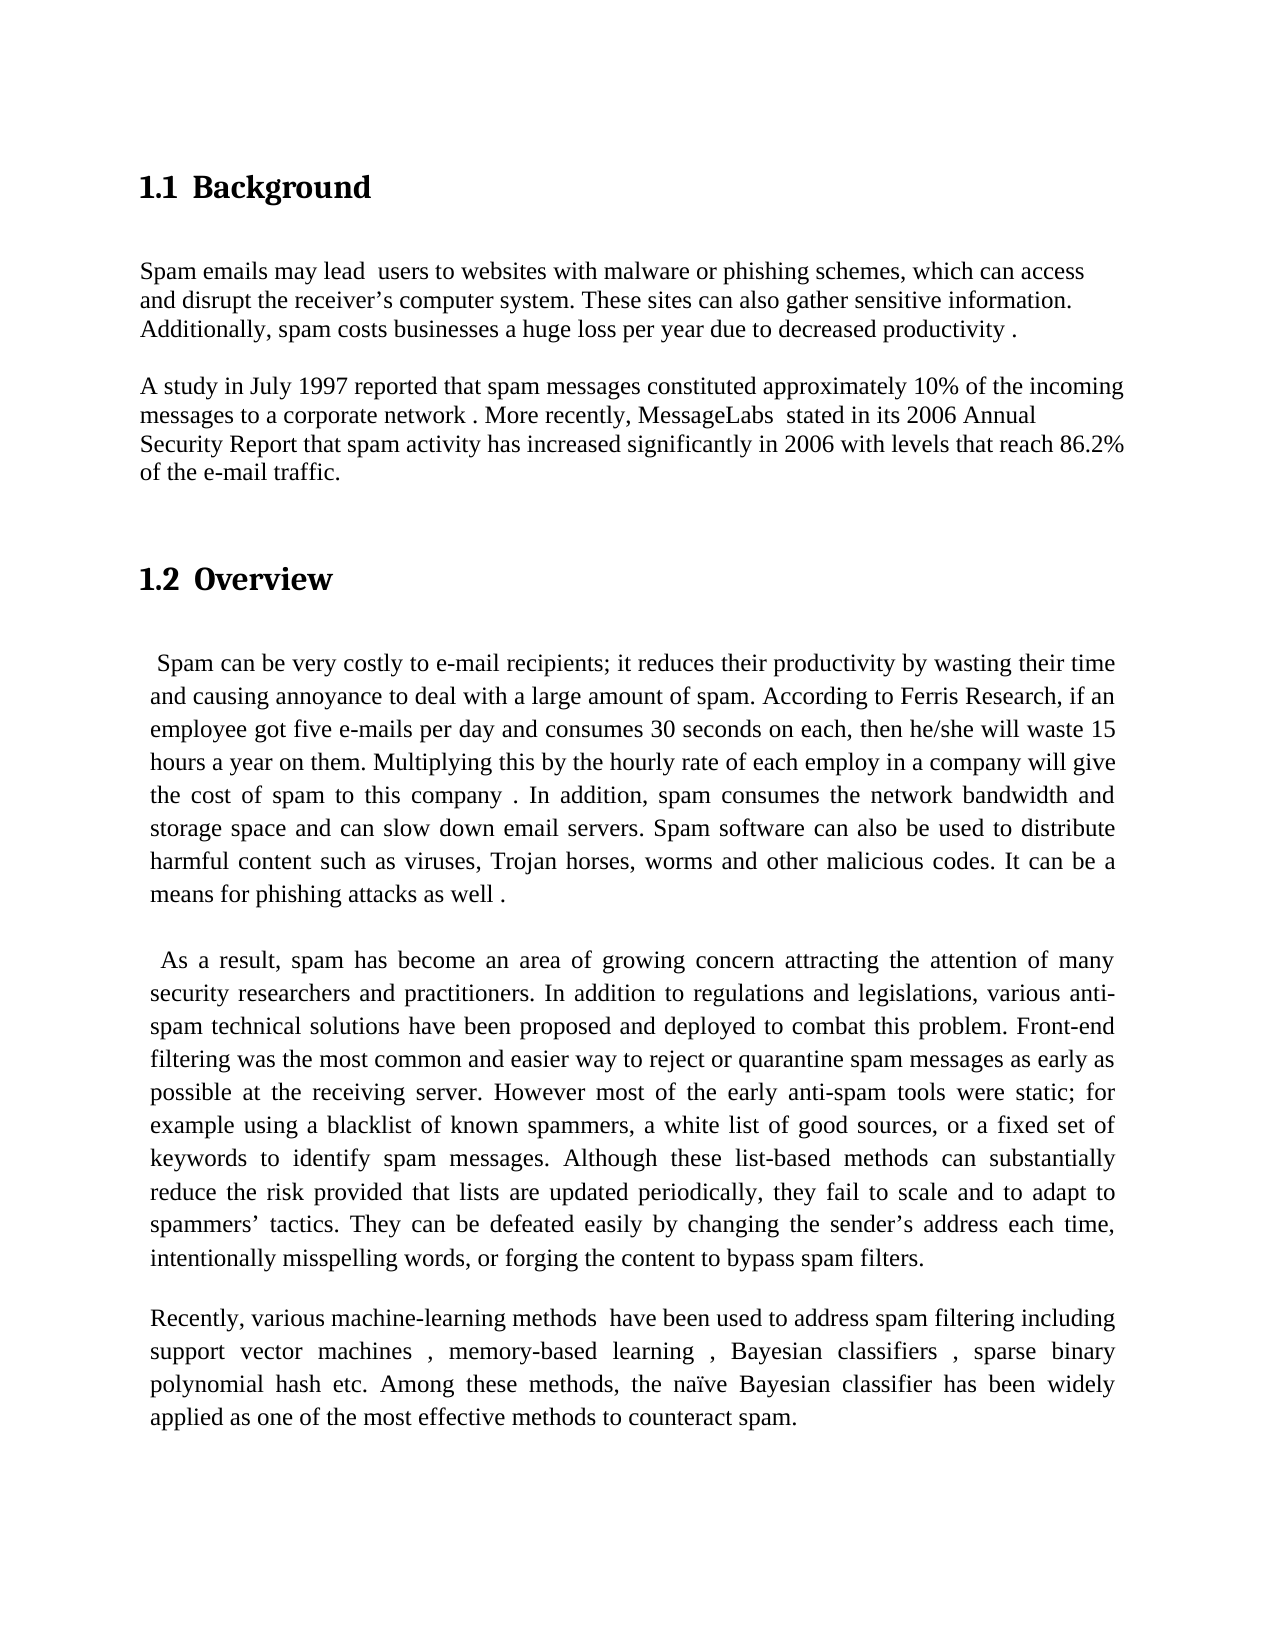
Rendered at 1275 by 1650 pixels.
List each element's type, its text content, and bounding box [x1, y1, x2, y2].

text A study in July 1997 reported that spam messages constituted approximately 10% of the incoming messages to a corporate network . More recently, MessageLabs stated in its 2006 Annual Security Report that spam activity has increased significantly in 2006 with levels that reach 86.2% of the e-mail traffic. [139, 371, 1125, 486]
text As a result, spam has become an area of growing concern attracting the attention of many security researchers and practitioners. In addition to regulations and legislations, various anti-spam technical solutions have been proposed and deployed to combat this problem. Front-end filtering was the most common and easier way to reject or quarantine spam messages as early as possible at the receiving server. However most of the early anti-spam tools were static; for example using a blacklist of known spammers, a white list of good sources, or a fixed set of keywords to identify spam messages. Although these list-based methods can substantially reduce the risk provided that lists are updated periodically, they fail to scale and to adapt to spammers’ tactics. They can be defeated easily by changing the sender’s address each time, intentionally misspelling words, or forging the content to bypass spam filters. [150, 945, 1117, 1271]
text Recently, various machine-learning methods have been used to address spam filtering including support vector machines , memory-based learning , Bayesian classifiers , sparse binary polynomial hash etc. Among these methods, the naïve Bayesian classifier has been widely applied as one of the most effective methods to counteract spam. [150, 1303, 1117, 1431]
subtitle 1.2 Overview [139, 561, 1125, 599]
text Spam emails may lead users to websites with malware or phishing schemes, which can access and disrupt the receiver’s computer system. These sites can also gather sensitive information. Additionally, spam costs businesses a huge loss per year due to decreased productivity . [139, 256, 1125, 342]
subtitle 1.1 Background [139, 169, 1125, 207]
text Spam can be very costly to e-mail recipients; it reduces their productivity by wasting their time and causing annoyance to deal with a large amount of spam. According to Ferris Research, if an employee got five e-mails per day and consumes 30 seconds on each, then he/she will waste 15 hours a year on them. Multiplying this by the hourly rate of each employ in a company will give the cost of spam to this company . In addition, spam consumes the network bandwidth and storage space and can slow down email servers. Spam software can also be used to distribute harmful content such as viruses, Trojan horses, worms and other malicious codes. It can be a means for phishing attacks as well . [150, 648, 1117, 908]
